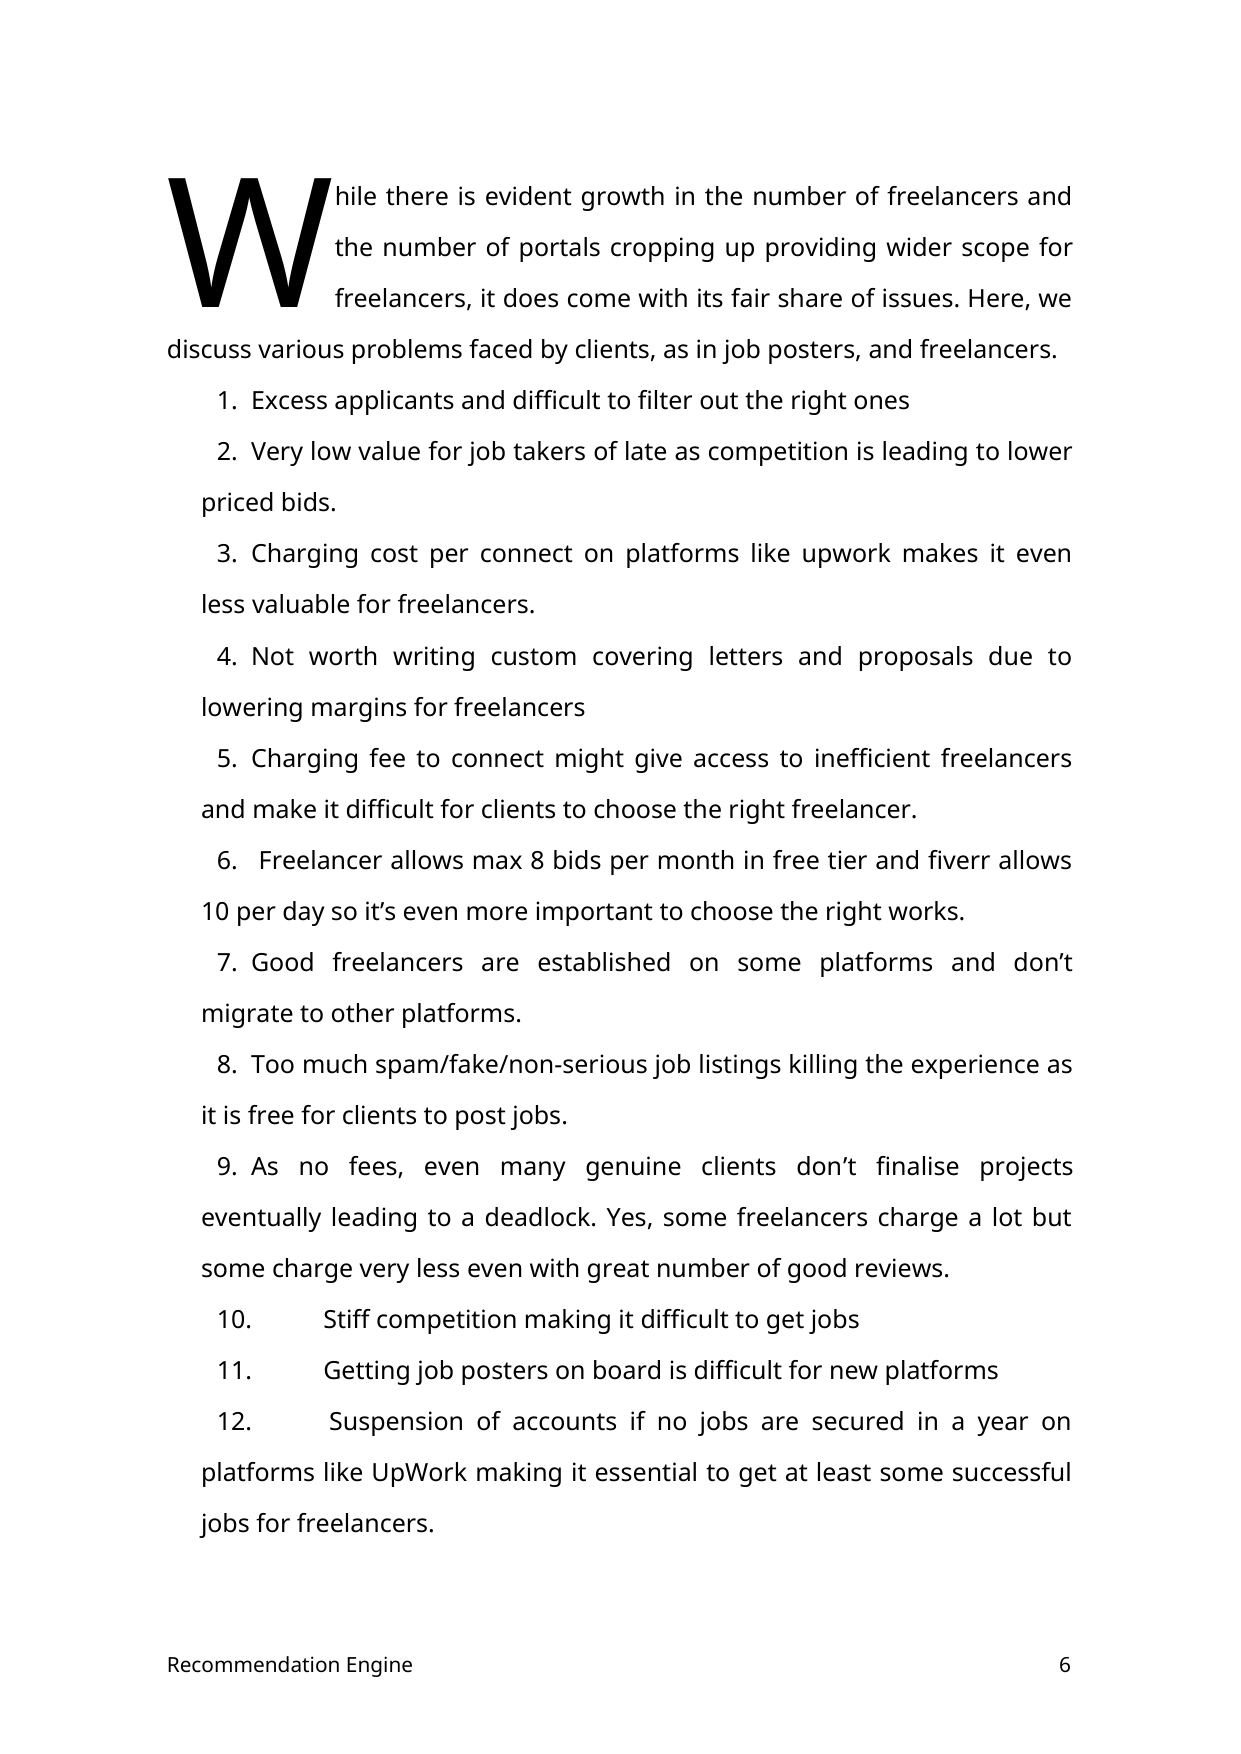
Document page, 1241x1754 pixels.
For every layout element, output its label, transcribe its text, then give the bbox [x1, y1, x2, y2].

list Too much spam/fake/non-serious job listings killing the experience as it is free for clients to post jobs. [201, 1046, 1073, 1132]
list As no fees, even many genuine clients don’t finalise projects eventually leading to a deadlock. Yes, some freelancers charge a lot but some charge very less even with great number of good reviews. [201, 1148, 1073, 1285]
list Excess applicants and difficult to filter out the right ones [201, 383, 1073, 417]
list Good freelancers are established on some platforms and don’t migrate to other platforms. [201, 944, 1073, 1029]
text hile there is evident growth in the number of freelancers and the number of portals cropping up providing wider scope for freelancers, it does come with its fair share of issues. Here, we discuss various problems faced by clients, as in job posters, and freelancers. [167, 179, 1073, 366]
list Charging cost per connect on platforms like upwork makes it even less valuable for freelancers. [201, 536, 1073, 621]
list Freelancer allows max 8 bids per month in free tier and fiverr allows 10 per day so it’s even more important to choose the right works. [201, 842, 1073, 927]
list Not worth writing custom covering letters and proposals due to lowering margins for freelancers [201, 638, 1073, 723]
list Charging fee to connect might give access to inefficient freelancers and make it difficult for clients to choose the right freelancer. [201, 740, 1073, 825]
list Very low value for job takers of late as competition is leading to lower priced bids. [201, 434, 1073, 519]
list Stiff competition making it difficult to get jobs [201, 1302, 1073, 1336]
list Getting job posters on board is difficult for new platforms [201, 1353, 1073, 1387]
list Suspension of accounts if no jobs are secured in a year on platforms like UpWork making it essential to get at least some successful jobs for freelancers. [201, 1404, 1073, 1540]
